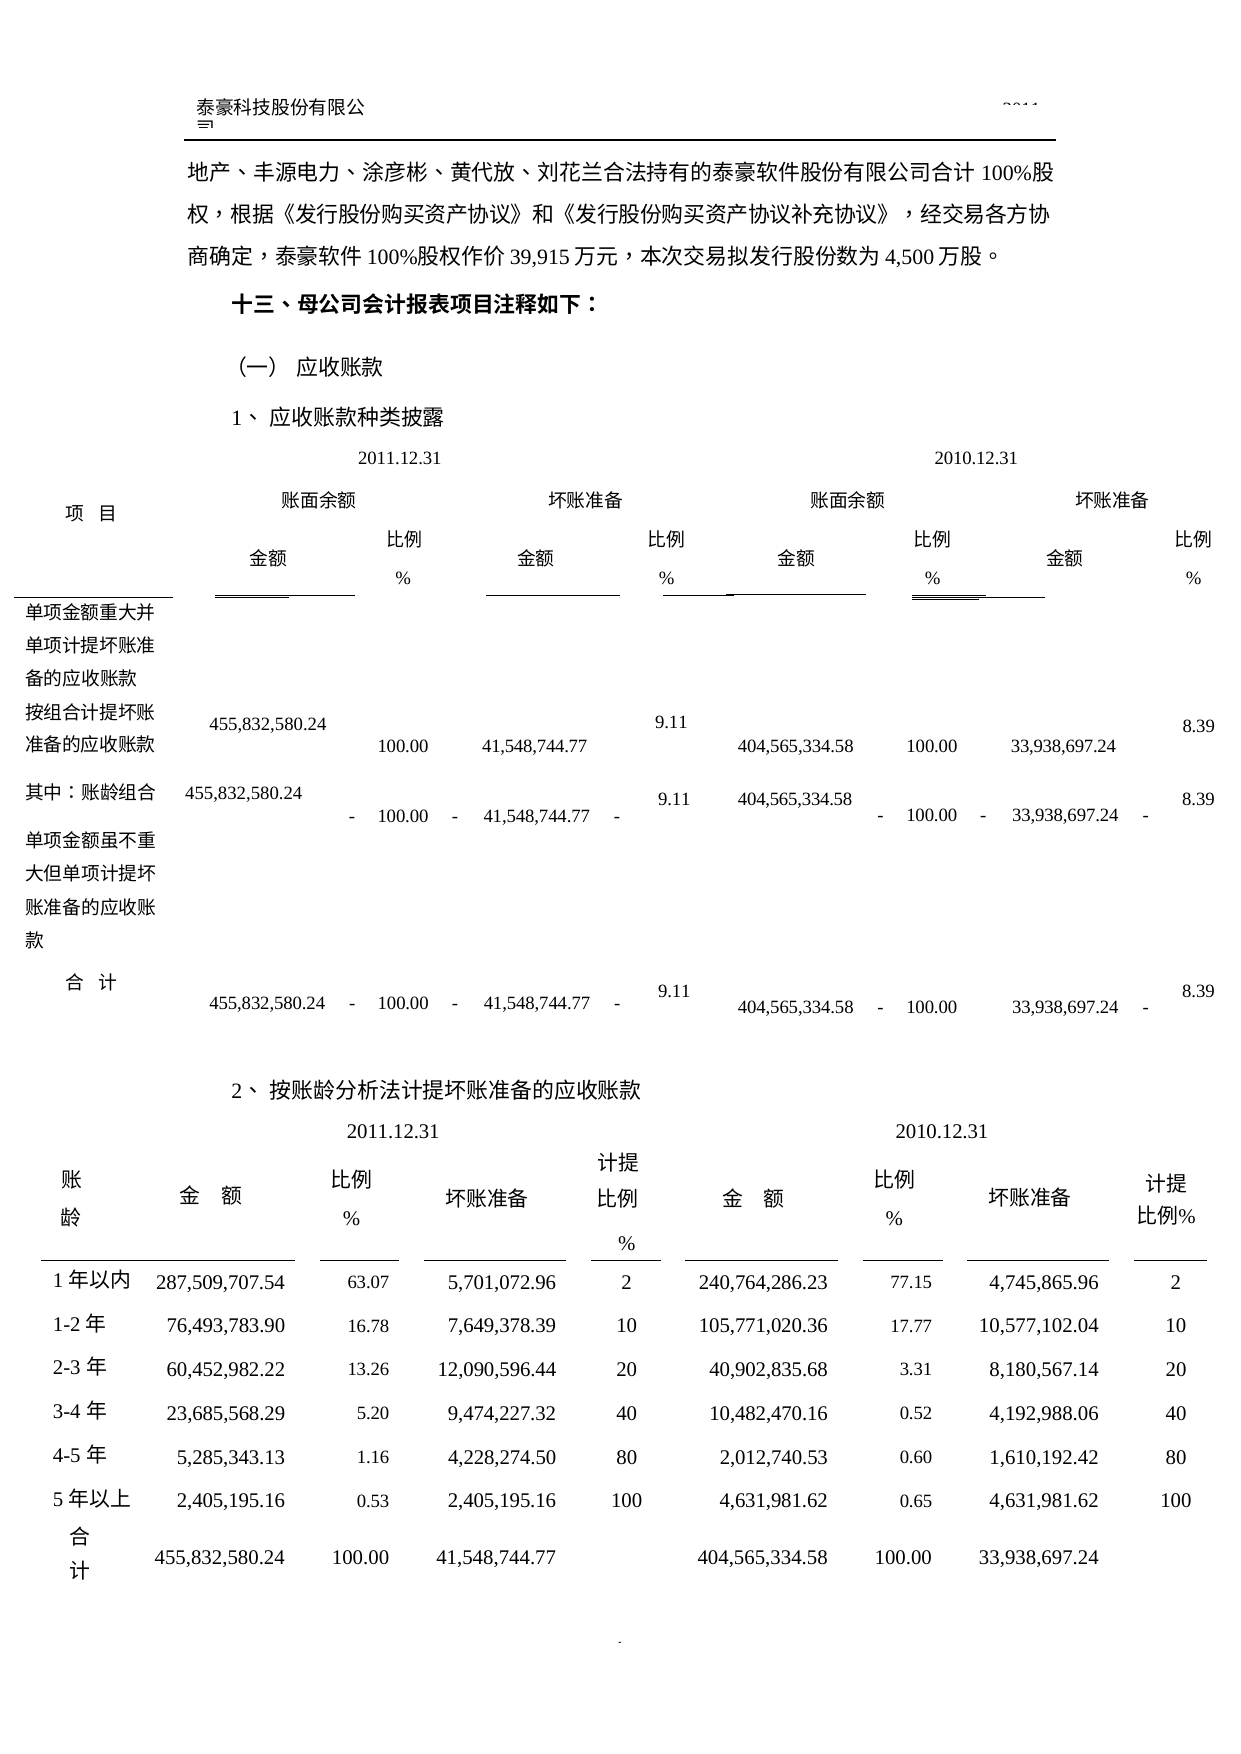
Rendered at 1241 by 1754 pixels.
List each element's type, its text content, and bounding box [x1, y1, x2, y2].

text 2011.12.31 2010.12.31 [347, 1119, 1238, 1143]
text 比例 [186, 530, 422, 551]
text 地产、丰源电力、涂彦彬、黄代放、刘花兰合法持有的泰豪软件股份有限公司合计100%股 权，根据《发行股份购买资产协议》和《发行股份购买资产协议补充协议》，经交易各方协 商确定，泰豪软件100%股权作价39,915万元，本次交易拟发行股份数为4,500万股。 [187, 157, 1054, 271]
text 8.39 [1182, 788, 1238, 809]
text 单项金额虽不重 大但单项计提坏 账准备的应收账 款 [25, 827, 156, 953]
text 8.39 [890, 718, 1215, 736]
text - 100.00 - 41,548,744.77 - [349, 805, 622, 827]
subtitle 十三、母公司会计报表项目注释如下： [231, 289, 1238, 319]
text 9.11 [658, 980, 692, 1001]
text 坏账准备 比例 金 额 [445, 1184, 787, 1213]
text 其中：账龄组合 455,832,580.24 [25, 779, 326, 804]
text 9.11 [527, 714, 815, 732]
text 比例 [518, 530, 815, 551]
text 比例% [1136, 1201, 1238, 1229]
text 单项金额重大并 单项计提坏账准 备的应收账款 按组合计提坏账 [25, 599, 157, 724]
text 比例 比例 [890, 530, 1235, 551]
text - 100.00 - 33,938,697.24 - [877, 804, 1150, 826]
text 金额 金额 [517, 551, 815, 569]
text % [518, 569, 815, 588]
text 比例 [871, 1175, 917, 1190]
text 金额 [894, 551, 1235, 569]
text 坏账准备 [814, 1190, 1071, 1209]
text 8.39 [1182, 980, 1238, 1001]
text 计提 [1136, 1175, 1238, 1196]
text 455,832,580.24 [207, 716, 328, 734]
text 金 额 [49, 1190, 372, 1206]
text 2、 按账龄分析法计提坏账准备的应收账款 [231, 1075, 1238, 1105]
text 1、 应收账款种类披露 [231, 402, 1238, 432]
text 9.11 404,565,334.58 [658, 788, 855, 809]
text % [871, 1209, 917, 1230]
text 合 计 [65, 971, 622, 994]
text 404,565,334.58 - 100.00 33,938,697.24 - [738, 996, 1150, 1018]
text 账 比例 [61, 1175, 372, 1190]
text 项 目 账面余额 坏账准备 账面余额 坏账准备 [65, 488, 1238, 526]
text 404,565,334.58 100.00 33,938,697.24 [738, 736, 1238, 756]
text （一） 应收账款 [225, 352, 1238, 382]
text 100.00 41,548,744.77 [377, 736, 589, 756]
text 2011.12.31 2010.12.31 [358, 447, 1238, 469]
text % % [890, 569, 1235, 588]
text 计提 [595, 1152, 641, 1175]
text 准备的应收账款 [25, 736, 157, 755]
text 龄 % [48, 1206, 372, 1230]
text 455,832,580.24 - 100.00 - 41,548,744.77 - [209, 994, 622, 1013]
text % [395, 569, 422, 588]
text 金额 [207, 551, 328, 569]
